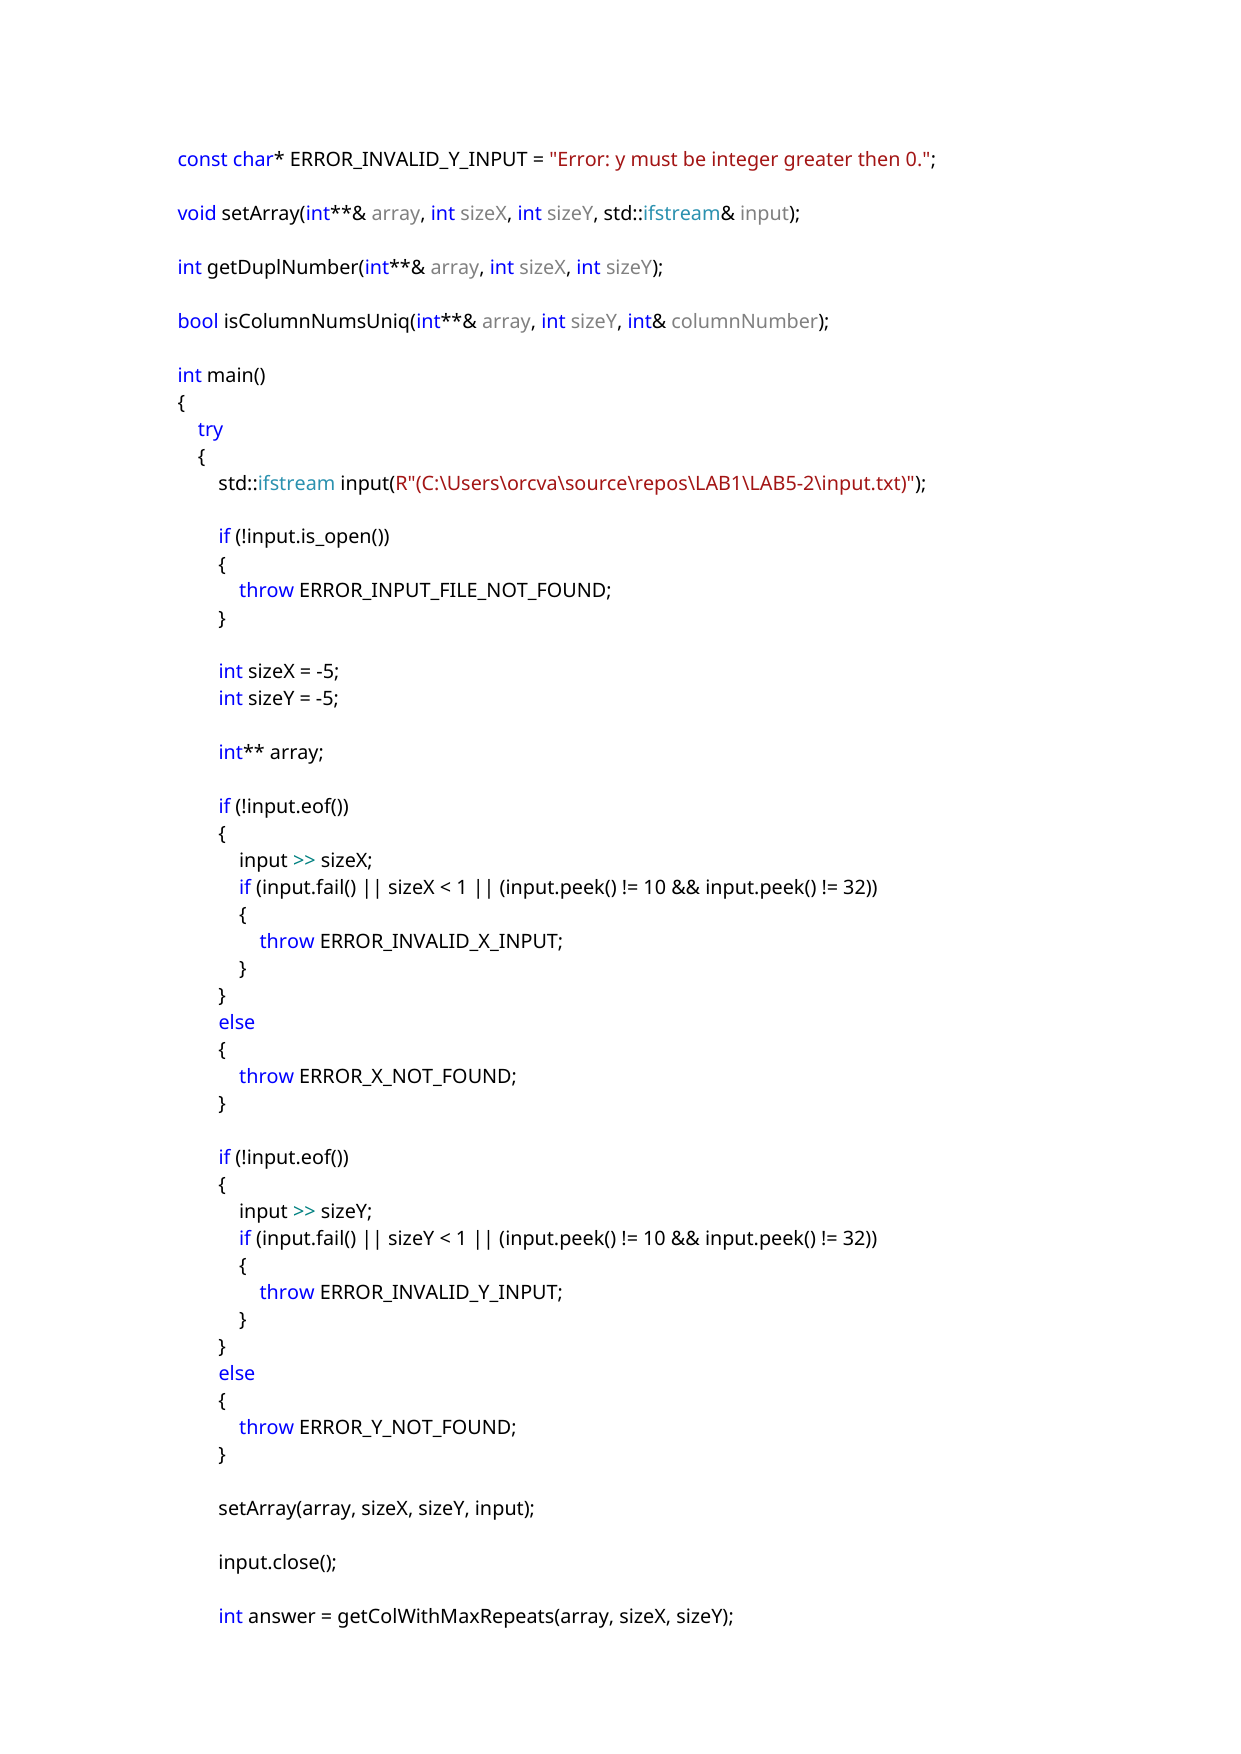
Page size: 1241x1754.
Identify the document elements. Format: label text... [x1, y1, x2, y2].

text input >> sizeY; [177, 1197, 1152, 1224]
text { [177, 1035, 1152, 1062]
text int answer = getColWithMaxRepeats(array, sizeX, sizeY); [177, 1602, 1152, 1629]
text throw ERROR_INVALID_X_INPUT; [177, 927, 1152, 954]
text { [177, 1386, 1152, 1413]
text } [177, 1305, 1152, 1332]
text input >> sizeX; [177, 847, 1152, 873]
text int sizeY = -5; [177, 685, 1152, 712]
text { [177, 442, 1152, 469]
text int sizeX = -5; [177, 658, 1152, 685]
text } [177, 981, 1152, 1008]
text std::ifstream input(R"(C:\Users\orcva\source\repos\LAB1\LAB5-2\input.txt)"); [177, 469, 1152, 496]
text else [177, 1008, 1152, 1035]
text { [177, 1251, 1152, 1278]
text if (!input.is_open()) [177, 523, 1152, 550]
text if (!input.eof()) [177, 1143, 1152, 1170]
text int** array; [177, 739, 1152, 766]
text { [177, 901, 1152, 927]
text throw ERROR_Y_NOT_FOUND; [177, 1413, 1152, 1440]
text bool isColumnNumsUniq(int**& array, int sizeY, int& columnNumber); [177, 307, 1152, 334]
text } [177, 1089, 1152, 1116]
text void setArray(int**& array, int sizeX, int sizeY, std::ifstream& input); [177, 199, 1152, 226]
text if (input.fail() || sizeX < 1 || (input.peek() != 10 && input.peek() != 32)) [177, 873, 1152, 901]
text if (!input.eof()) [177, 793, 1152, 819]
text { [177, 550, 1152, 577]
text const char* ERROR_INVALID_Y_INPUT = "Error: y must be integer greater then 0."; [177, 145, 1152, 172]
text if (input.fail() || sizeY < 1 || (input.peek() != 10 && input.peek() != 32)) [177, 1224, 1152, 1251]
text { [177, 388, 1152, 415]
text } [177, 954, 1152, 981]
text setArray(array, sizeX, sizeY, input); [177, 1494, 1152, 1521]
text input.close(); [177, 1548, 1152, 1575]
text } [177, 1440, 1152, 1467]
text int getDuplNumber(int**& array, int sizeX, int sizeY); [177, 253, 1152, 280]
text } [177, 1332, 1152, 1359]
text throw ERROR_INVALID_Y_INPUT; [177, 1278, 1152, 1305]
text throw ERROR_X_NOT_FOUND; [177, 1062, 1152, 1089]
text else [177, 1359, 1152, 1386]
text } [177, 604, 1152, 631]
text int main() [177, 361, 1152, 388]
text { [177, 1170, 1152, 1197]
text throw ERROR_INPUT_FILE_NOT_FOUND; [177, 577, 1152, 604]
text try [177, 415, 1152, 442]
text { [177, 819, 1152, 847]
